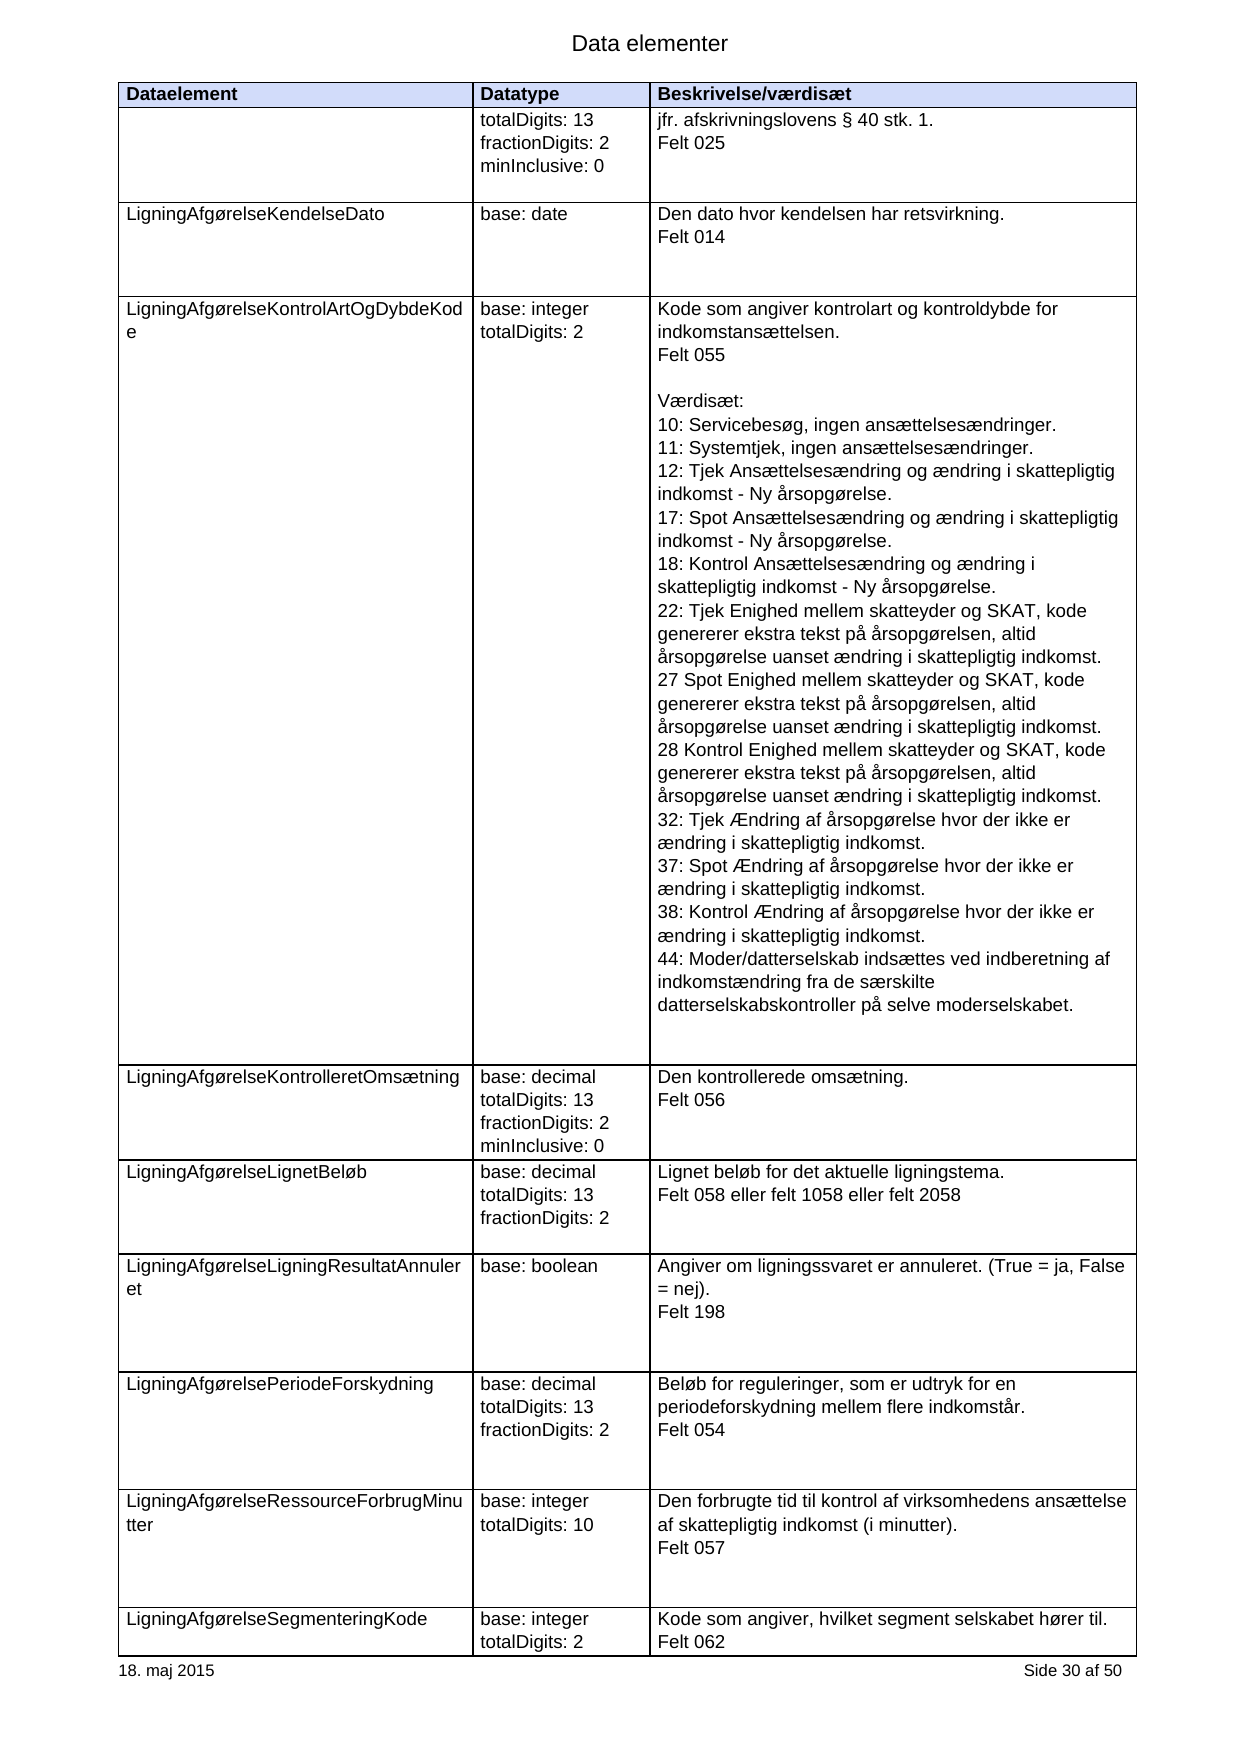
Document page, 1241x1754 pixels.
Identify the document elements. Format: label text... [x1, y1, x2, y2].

table_cell Lignet beløb for det aktuelle ligningstema. Felt 058 eller felt 1058 eller felt 2058 [651, 1161, 1136, 1253]
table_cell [119, 1608, 472, 1655]
table_cell LigningAfgørelseKontrolArtOgDybdeKode [119, 297, 472, 1064]
table_cell base: integer totalDigits: 10 [474, 1490, 649, 1606]
table_header Datatype [474, 83, 649, 107]
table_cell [119, 108, 472, 201]
table_cell base: integer totalDigits: 2 [474, 297, 649, 1064]
table_cell LigningAfgørelsePeriodeForskydning [119, 1373, 472, 1489]
table_cell Angiver om ligningssvaret er annuleret. (True = ja, False = nej). Felt 198 [651, 1255, 1136, 1371]
table_cell base: date [474, 203, 649, 296]
table_cell LigningAfgørelseKendelseDato [119, 203, 472, 296]
table_cell LigningAfgørelseLigningResultatAnnuleret [119, 1255, 472, 1371]
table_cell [474, 1608, 649, 1655]
table_cell base: decimal totalDigits: 13 fractionDigits: 2 [474, 1161, 649, 1253]
table_cell Kode som angiver kontrolart og kontroldybde for indkomstansættelsen. Felt 055 Værdisæt: 10: Servicebesøg, ingen ansættelsesændringer. 11: Systemtjek, ingen ansættelsesændringer. 12: Tjek Ansættelsesændring og ændring i skattepligtig indkomst - Ny årsopgørelse. 17: Spot Ansættelsesændring og ændring i skattepligtig indkomst - Ny årsopgørelse. 18: Kontrol Ansættelsesændring og ændring i skattepligtig indkomst - Ny årsopgørelse. 22: Tjek Enighed mellem skatteyder og SKAT, kode genererer ekstra tekst på årsopgørelsen, altid årsopgørelse uanset ændring i skattepligtig indkomst. 27 Spot Enighed mellem skatteyder og SKAT, kode genererer ekstra tekst på årsopgørelsen, altid årsopgørelse uanset ændring i skattepligtig indkomst. 28 Kontrol Enighed mellem skatteyder og SKAT, kode genererer ekstra tekst på årsopgørelsen, altid årsopgørelse uanset ændring i skattepligtig indkomst. 32: Tjek Ændring af årsopgørelse hvor der ikke er ændring i skattepligtig indkomst. 37: Spot Ændring af årsopgørelse hvor der ikke er ændring i skattepligtig indkomst. 38: Kontrol Ændring af årsopgørelse hvor der ikke er ændring i skattepligtig indkomst. 44: Moder/datterselskab indsættes ved indberetning af indkomstændring fra de særskilte datterselskabskontroller på selve moderselskabet. [651, 297, 1136, 1064]
table_cell base: boolean [474, 1255, 649, 1371]
table_header Dataelement [119, 83, 472, 107]
table_cell LigningAfgørelseRessourceForbrugMinutter [119, 1490, 472, 1606]
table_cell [474, 108, 649, 201]
table_cell Beløb for reguleringer, som er udtryk for en periodeforskydning mellem flere indkomstår. Felt 054 [651, 1373, 1136, 1489]
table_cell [651, 1608, 1136, 1655]
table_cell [651, 108, 1136, 201]
table_cell LigningAfgørelseLignetBeløb [119, 1161, 472, 1253]
table_cell base: decimal totalDigits: 13 fractionDigits: 2 [474, 1373, 649, 1489]
table_cell LigningAfgørelseKontrolleretOmsætning [119, 1066, 472, 1159]
table_cell Den dato hvor kendelsen har retsvirkning. Felt 014 [651, 203, 1136, 296]
table_cell base: decimal totalDigits: 13 fractionDigits: 2 minInclusive: 0 [474, 1066, 649, 1159]
table_header Beskrivelse/værdisæt [651, 83, 1136, 107]
table_cell Den kontrollerede omsætning. Felt 056 [651, 1066, 1136, 1159]
table_cell Den forbrugte tid til kontrol af virksomhedens ansættelse af skattepligtig indkomst (i minutter). Felt 057 [651, 1490, 1136, 1606]
